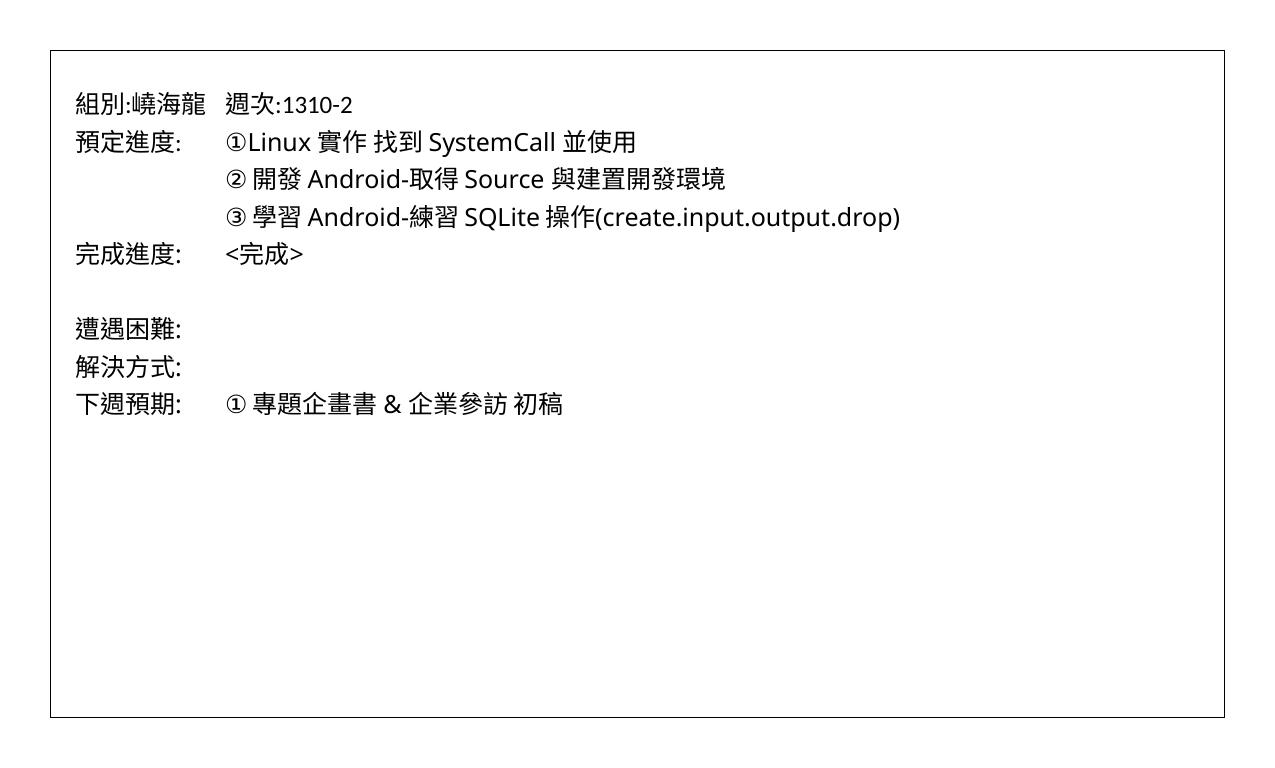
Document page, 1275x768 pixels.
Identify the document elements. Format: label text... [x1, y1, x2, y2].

text ③學習Android-練習SQLite操作(create.input.output.drop) [75, 196, 1200, 234]
text 完成進度: <完成> [75, 234, 1200, 271]
text 組別:嶢海龍 週次:1310-2 [75, 84, 1200, 121]
text 預定進度: ①Linux 實作 找到SystemCall 並使用 [75, 121, 1200, 159]
text 下週預期: ①專題企畫書 & 企業參訪 初稿 [75, 384, 1200, 421]
text ②開發Android-取得Source 與建置開發環境 [75, 159, 1200, 196]
text 解決方式: [75, 346, 1200, 384]
text 遭遇困難: [75, 309, 1200, 346]
